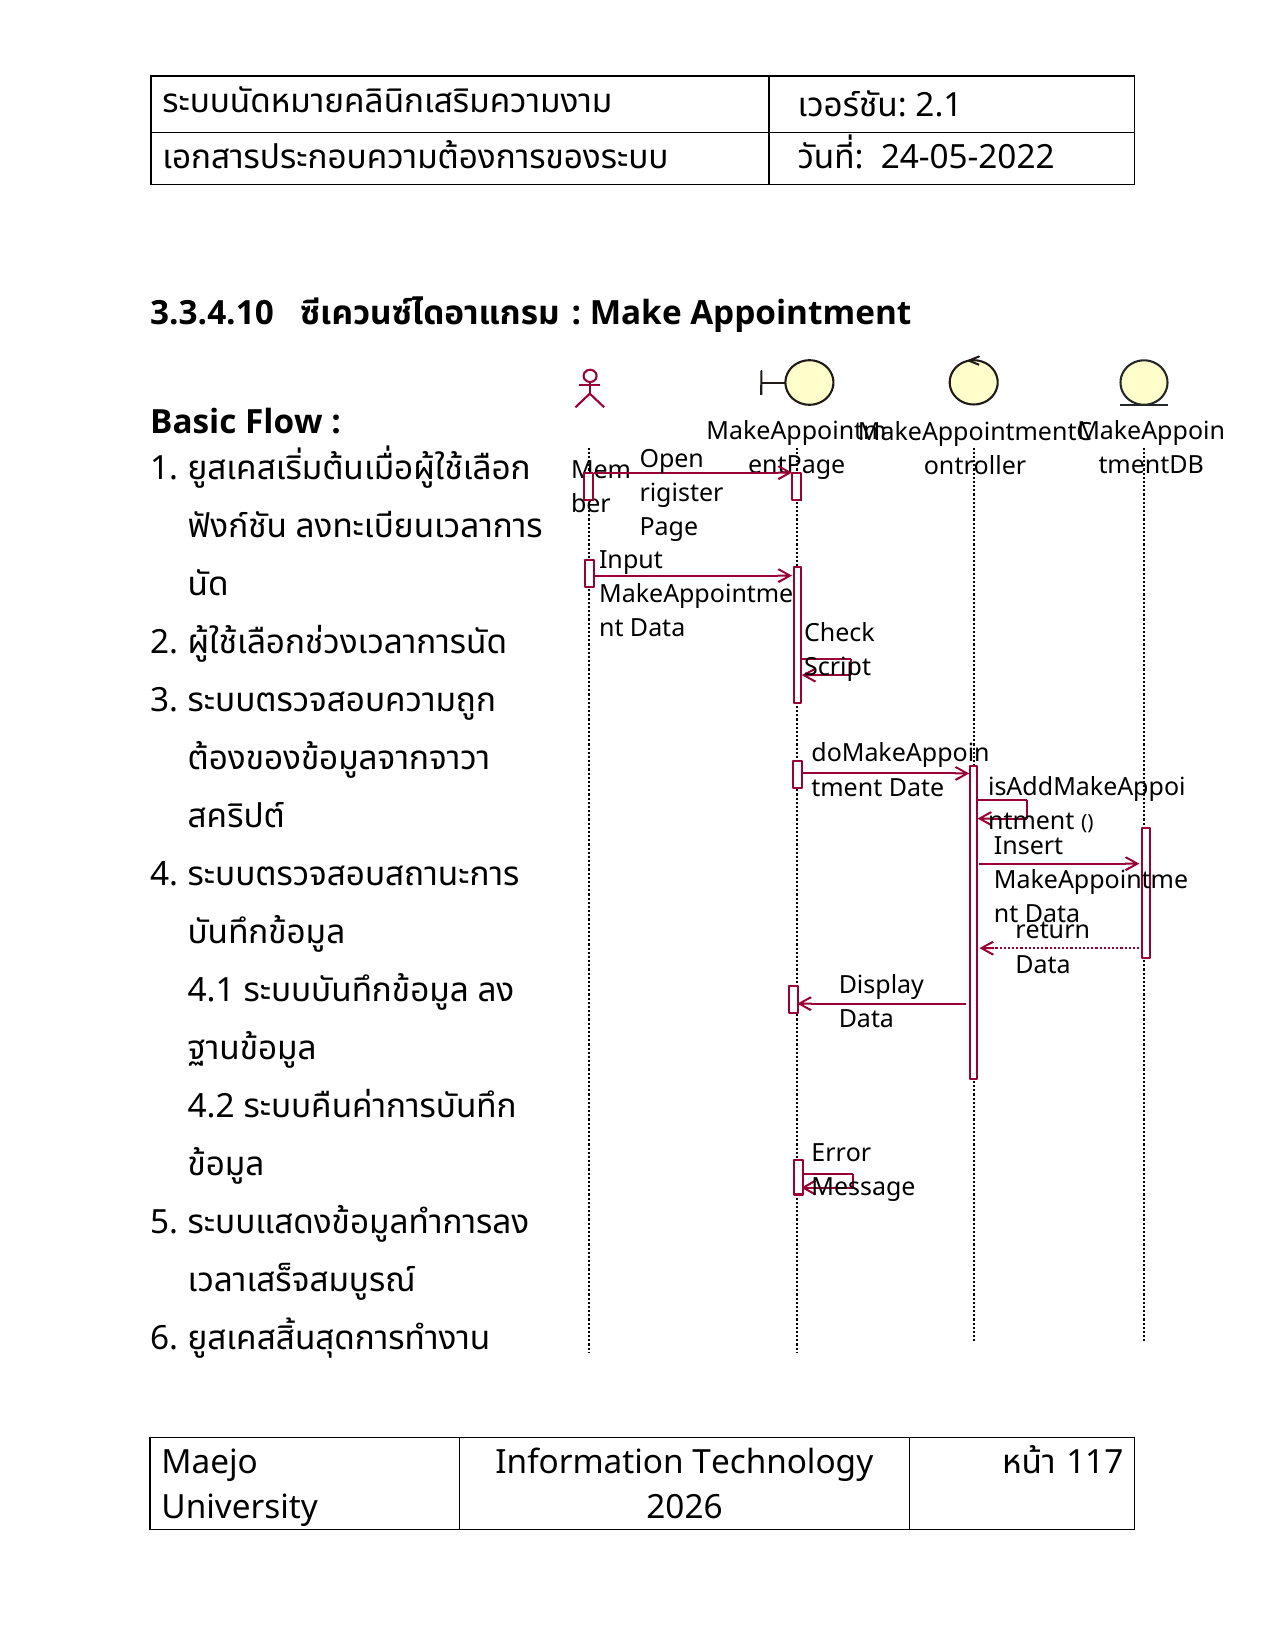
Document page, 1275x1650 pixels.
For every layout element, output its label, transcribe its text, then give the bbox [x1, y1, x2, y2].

list ระบบตรวจสอบสถานะการบันทึกข้อมูล [150, 849, 1134, 958]
list 4.2 ระบบคืนค่าการบันทึกข้อมูล [187, 1082, 1134, 1190]
list ยูสเคสสิ้นสุดการทำงาน [150, 1314, 1134, 1364]
list 4.1 ระบบบันทึกข้อมูล ลงฐานข้อมูล [187, 966, 1134, 1074]
subtitle ซีเควนซ์ไดอาแกรม : Make Appointment [150, 288, 1134, 334]
text Basic Flow : [150, 398, 1134, 443]
list ยูสเคสเริ่มต้นเมื่อผู้ใช้เลือกฟังก์ชัน ลงทะเบียนเวลาการนัด [150, 443, 1134, 610]
list ผู้ใช้เลือกช่วงเวลาการนัด [150, 617, 1134, 668]
list ระบบตรวจสอบความถูกต้องของข้อมูลจากจาวาสคริปต์ [150, 676, 1134, 842]
list ระบบแสดงข้อมูลทำการลงเวลาเสร็จสมบูรณ์ [150, 1198, 1134, 1306]
